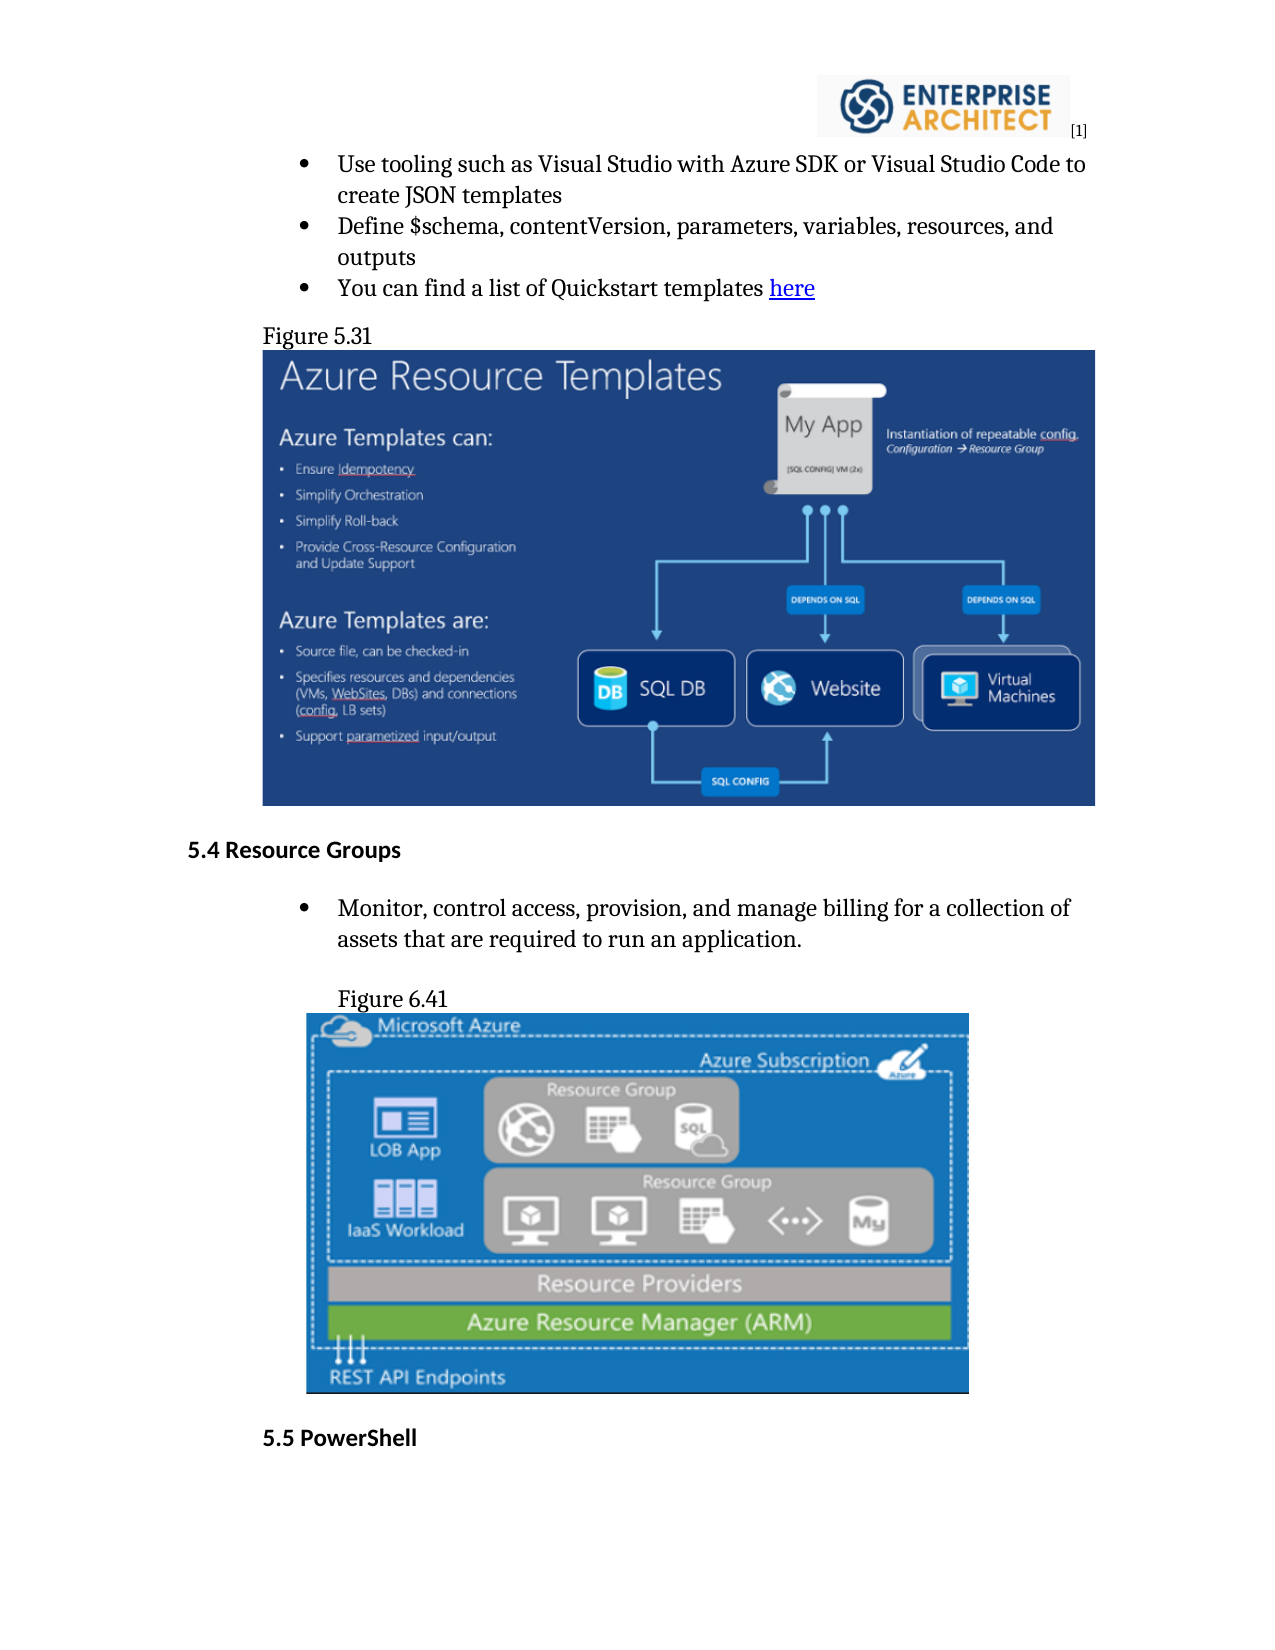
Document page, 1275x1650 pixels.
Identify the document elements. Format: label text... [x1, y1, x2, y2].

subtitle 5.5 PowerShell [187, 1423, 1087, 1453]
list Use tooling such as Visual Studio with Azure SDK or Visual Studio Code to create JSON templates [300, 150, 1087, 210]
list You can find a list of Quickstart templates here [300, 274, 1087, 303]
subtitle 5.4 Resource Groups [187, 834, 1087, 865]
list Define $schema, contentVersion, parameters, variables, resources, and outputs [300, 212, 1087, 272]
list Monitor, control access, provision, and manage billing for a collection of assets that are required to run an application. [300, 894, 1087, 954]
text Figure 5.31 [187, 322, 1087, 351]
picture [817, 75, 1070, 137]
picture [306, 1013, 969, 1394]
list Figure 6.41 [300, 985, 1087, 1014]
picture [262, 350, 1096, 806]
